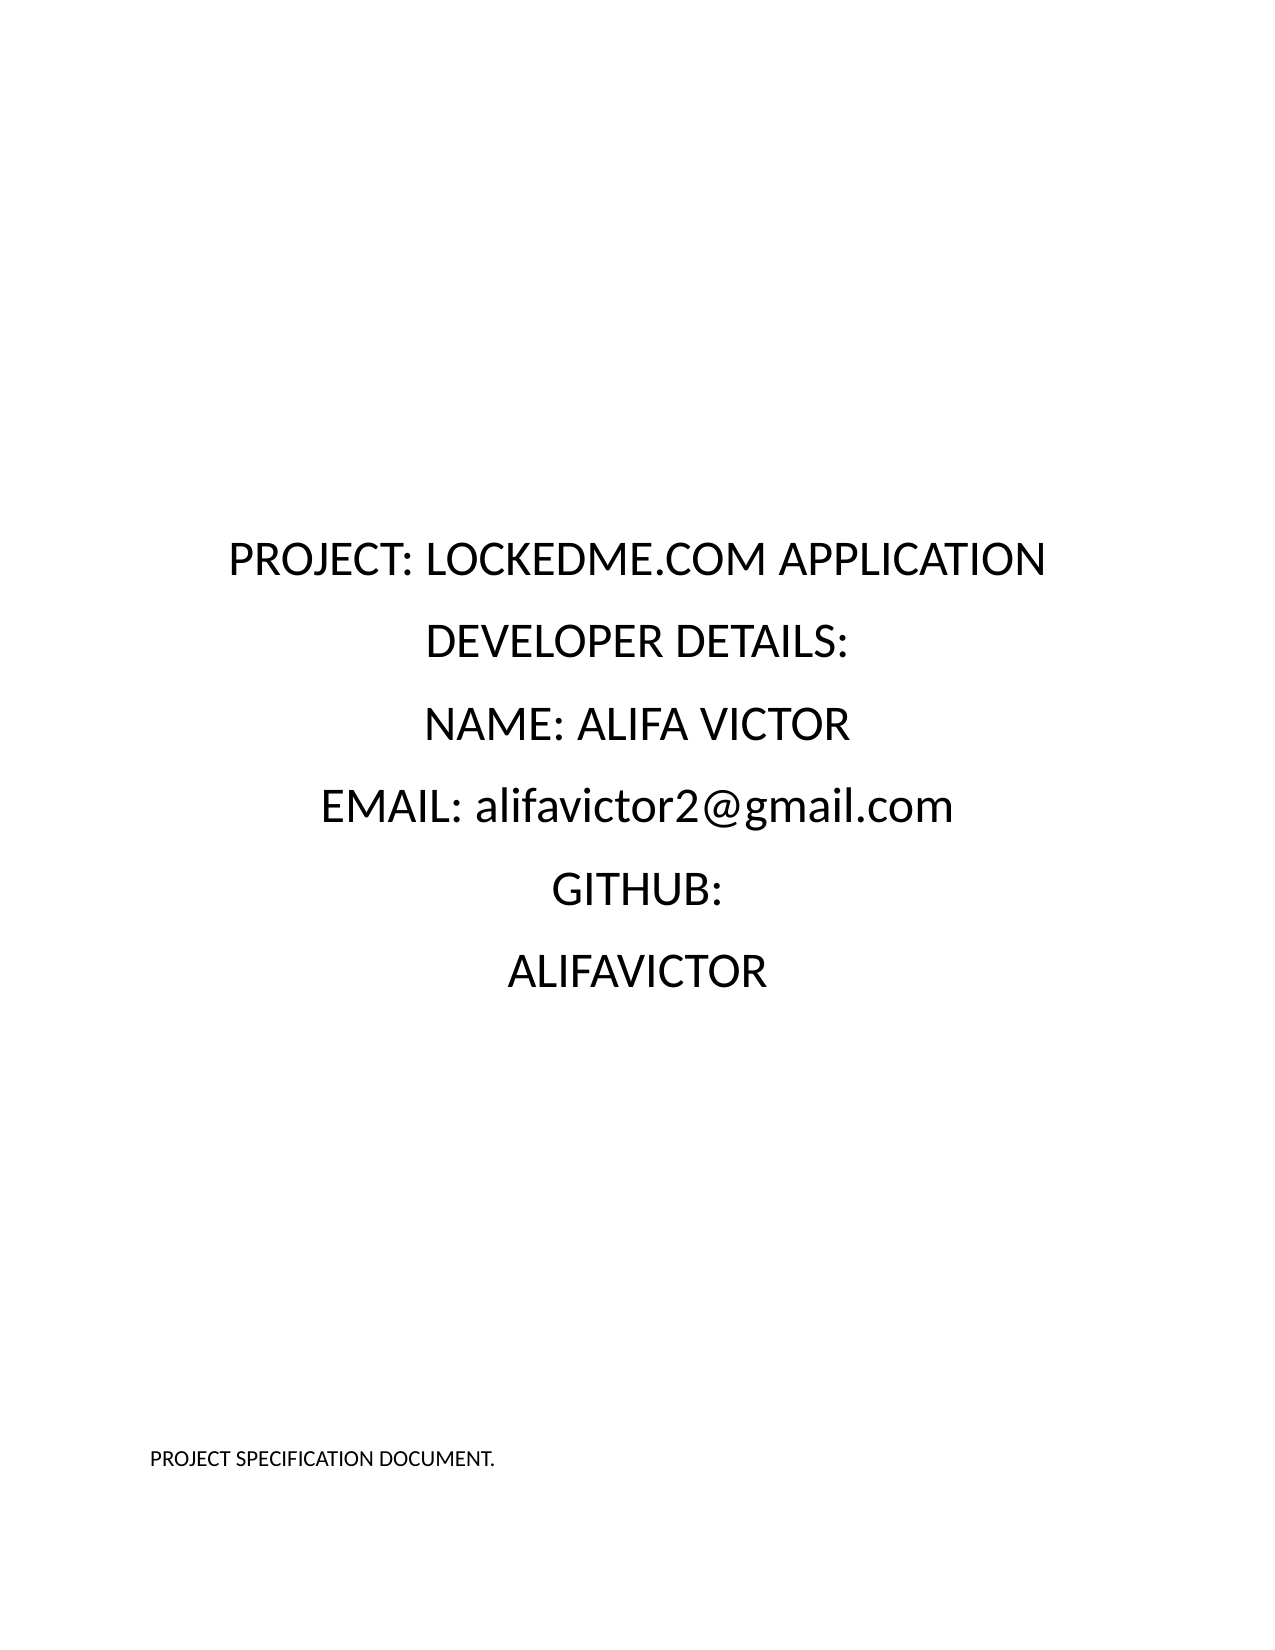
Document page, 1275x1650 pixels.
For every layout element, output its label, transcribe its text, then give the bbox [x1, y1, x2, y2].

text ALIFAVICTOR [150, 939, 1125, 1000]
text GITHUB: [150, 857, 1125, 918]
text PROJECT SPECIFICATION DOCUMENT. [150, 1444, 1125, 1472]
text EMAIL: alifavictor2@gmail.com [150, 774, 1125, 835]
text PROJECT: LOCKEDME.COM APPLICATION [150, 527, 1125, 588]
text DEVELOPER DETAILS: [150, 609, 1125, 670]
text NAME: ALIFA VICTOR [150, 692, 1125, 753]
